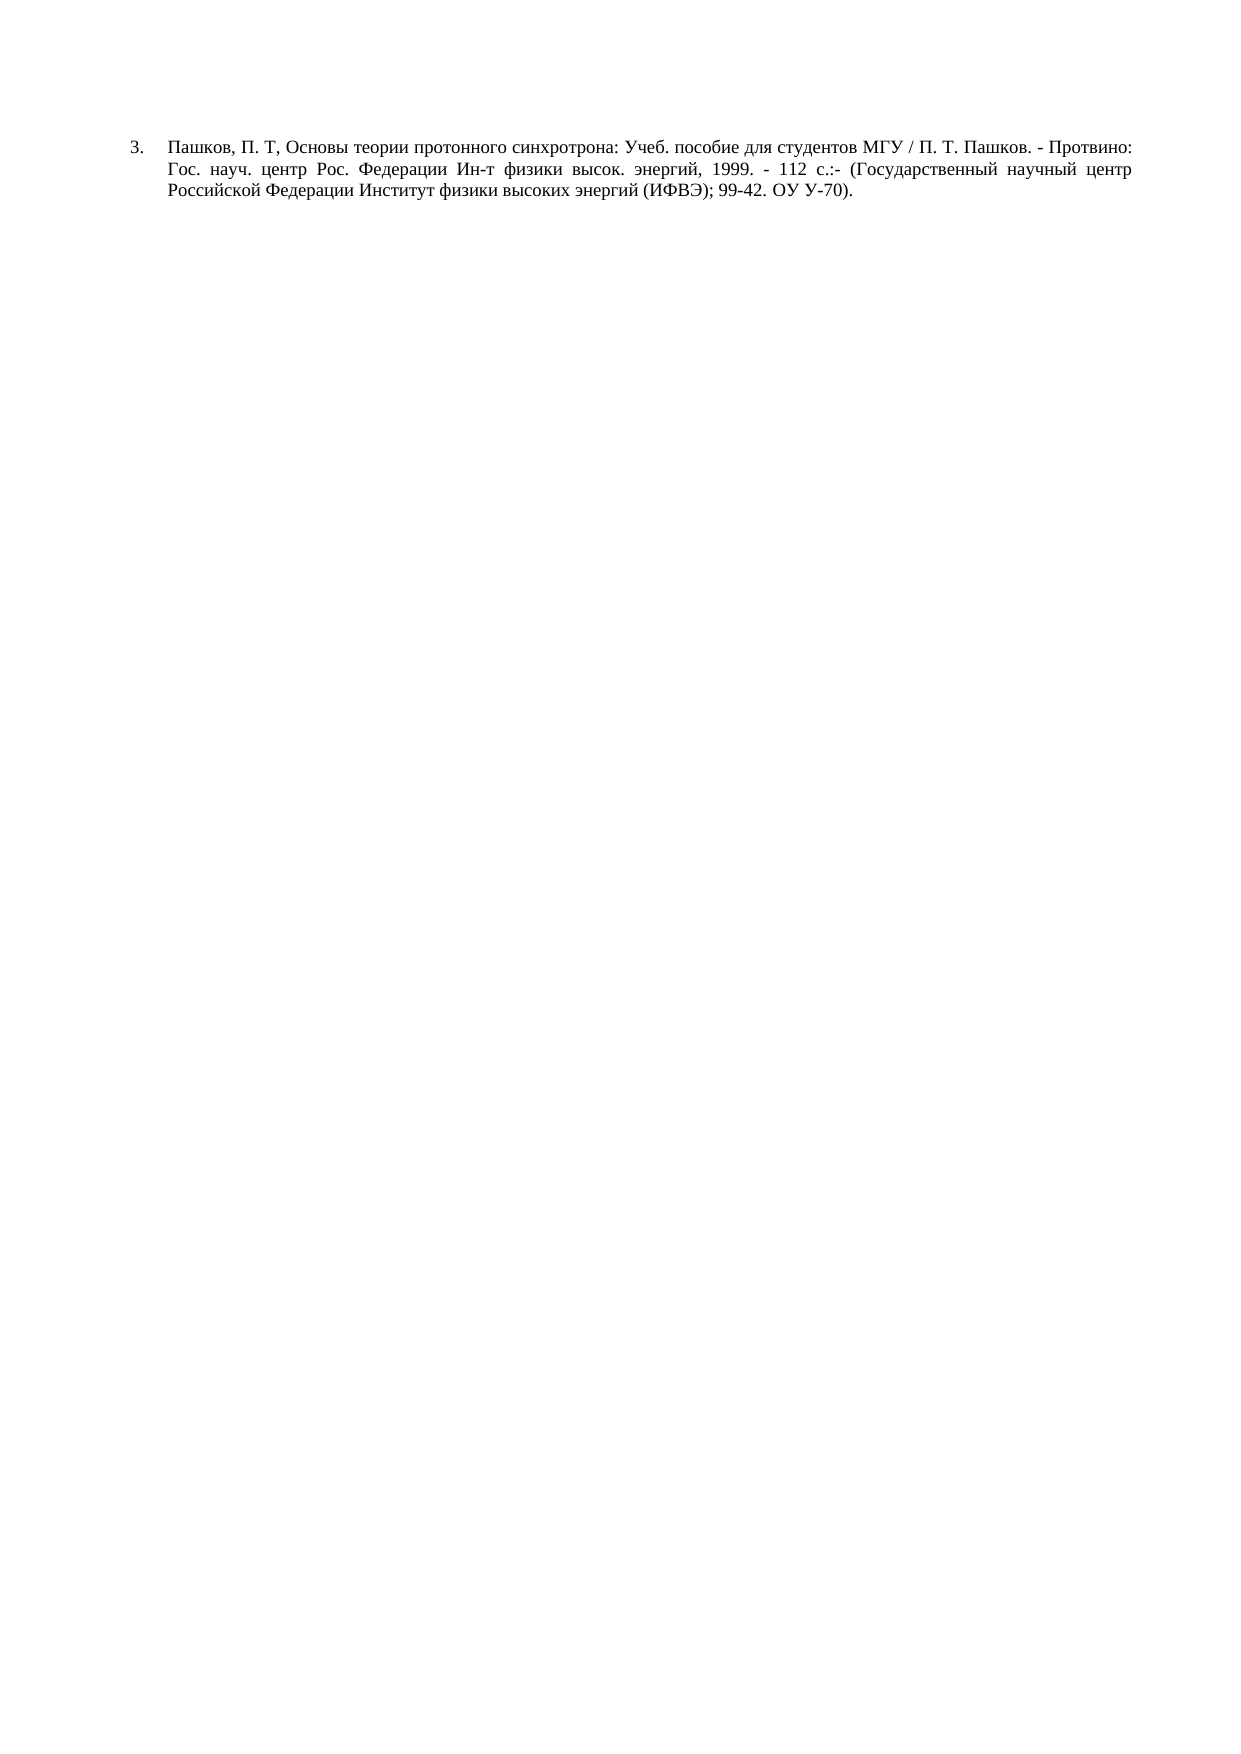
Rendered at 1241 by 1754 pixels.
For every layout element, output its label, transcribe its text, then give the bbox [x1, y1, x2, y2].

list Пашков, П. Т, Основы теории протонного синхротрона: Учеб. пособие для студентов МГУ / П. Т. Пашков. - Протвино: Гос. науч. центр Рос. Федерации Ин-т физики высок. энергий, 1999. - 112 с.:- (Государственный научный центр Российской Федерации Институт физики высоких энергий (ИФВЭ); 99-42. ОУ У-70). [130, 136, 1134, 201]
